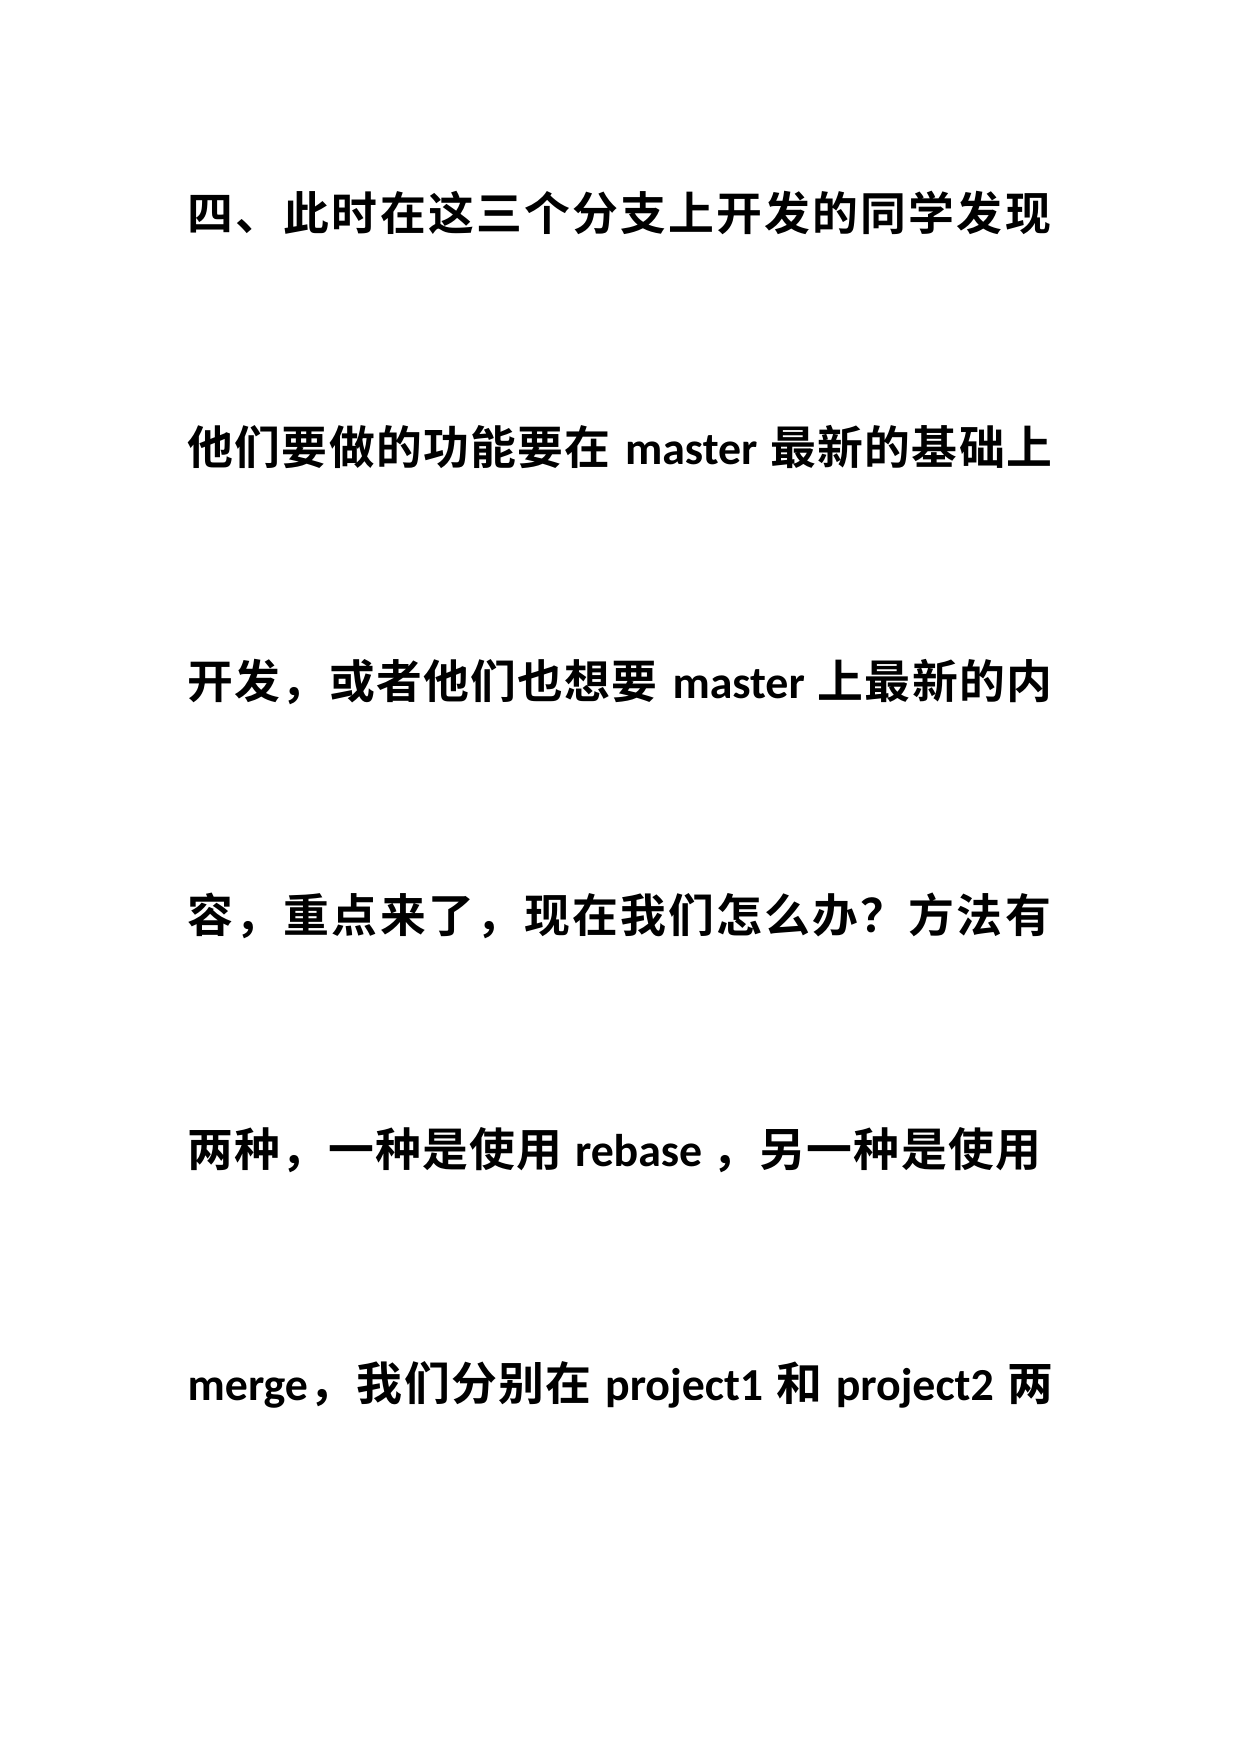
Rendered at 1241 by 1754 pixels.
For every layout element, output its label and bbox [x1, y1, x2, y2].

subtitle [187, 162, 1053, 1429]
